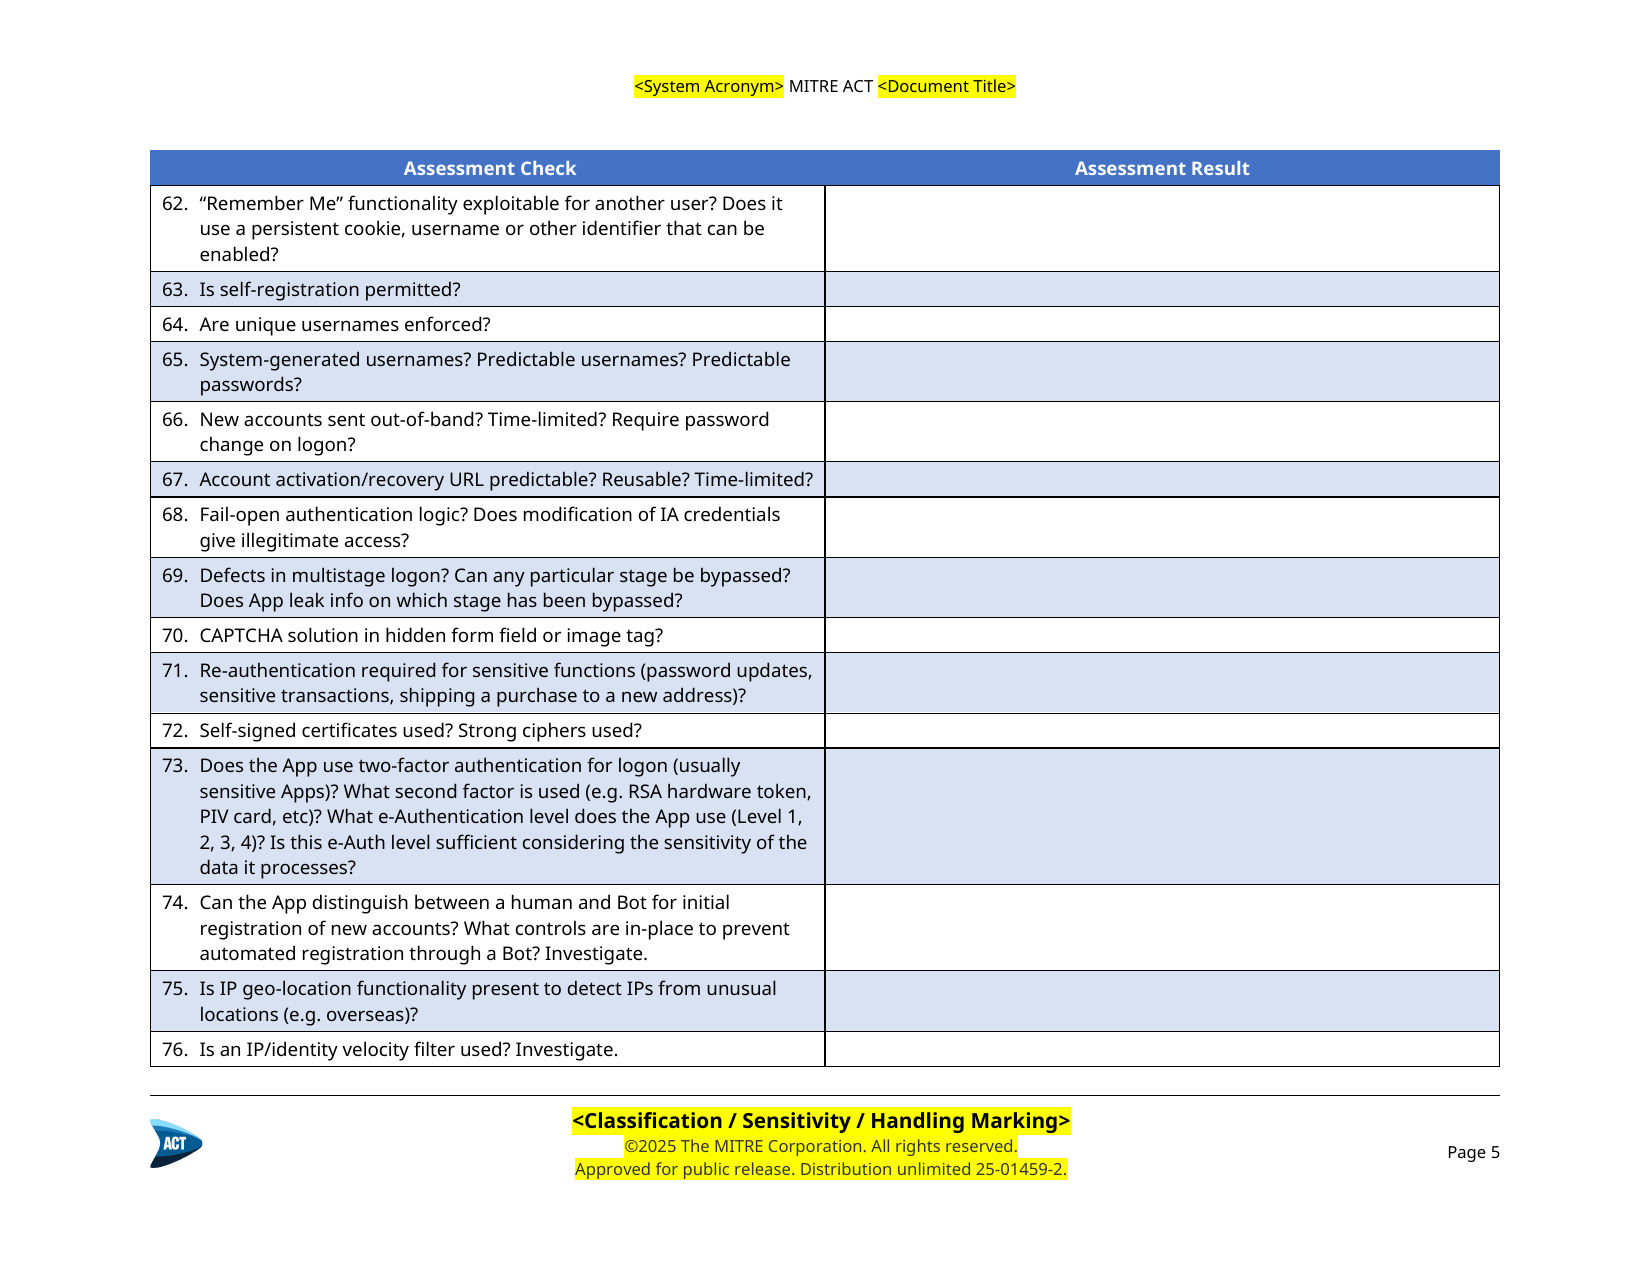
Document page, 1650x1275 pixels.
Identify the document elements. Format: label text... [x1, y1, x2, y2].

table_cell [826, 272, 1499, 306]
table_cell Self-signed certificates used? Strong ciphers used? [151, 714, 824, 747]
table_cell “Remember Me” functionality exploitable for another user? Does it use a persistent cookie, username or other identifier that can be enabled? [151, 186, 824, 271]
table_cell New accounts sent out-of-band? Time-limited? Require password change on logon? [151, 402, 824, 461]
table_cell [826, 714, 1499, 747]
table_cell [826, 1032, 1499, 1066]
table_cell [826, 498, 1499, 557]
table_cell Are unique usernames enforced? [151, 307, 824, 341]
table_cell [826, 971, 1499, 1031]
table_cell Can the App distinguish between a human and Bot for initial registration of new accounts? What controls are in-place to prevent automated registration through a Bot? Investigate. [151, 885, 824, 970]
picture [150, 1119, 203, 1168]
table_cell CAPTCHA solution in hidden form field or image tag? [151, 618, 824, 652]
table_cell Does the App use two-factor authentication for logon (usually sensitive Apps)? What second factor is used (e.g. RSA hardware token, PIV card, etc)? What e-Authentication level does the App use (Level 1, 2, 3, 4)? Is this e-Auth level sufficient considering the sensitivity of the data it processes? [151, 749, 824, 884]
table_cell Fail-open authentication logic? Does modification of IA credentials give illegitimate access? [151, 498, 824, 557]
table_cell [826, 342, 1499, 401]
table_cell [826, 307, 1499, 341]
table_cell [826, 618, 1499, 652]
table_cell Is self-registration permitted? [151, 272, 824, 306]
table_header Assessment Result [826, 151, 1499, 185]
table_cell [826, 749, 1499, 884]
table_cell Defects in multistage logon? Can any particular stage be bypassed? Does App leak info on which stage has been bypassed? [151, 558, 824, 617]
table_cell [826, 186, 1499, 271]
table_cell [826, 402, 1499, 461]
table_cell Re-authentication required for sensitive functions (password updates, sensitive transactions, shipping a purchase to a new address)? [151, 653, 824, 712]
table_cell Account activation/recovery URL predictable? Reusable? Time-limited? [151, 462, 824, 496]
table_cell [826, 885, 1499, 970]
table_cell [826, 558, 1499, 617]
table_cell Is an IP/identity velocity filter used? Investigate. [151, 1032, 824, 1066]
table_cell [826, 462, 1499, 496]
table_cell [826, 653, 1499, 712]
table_cell Is IP geo-location functionality present to detect IPs from unusual locations (e.g. overseas)? [151, 971, 824, 1031]
table_cell System-generated usernames? Predictable usernames? Predictable passwords? [151, 342, 824, 401]
table_header Assessment Check [151, 151, 824, 185]
